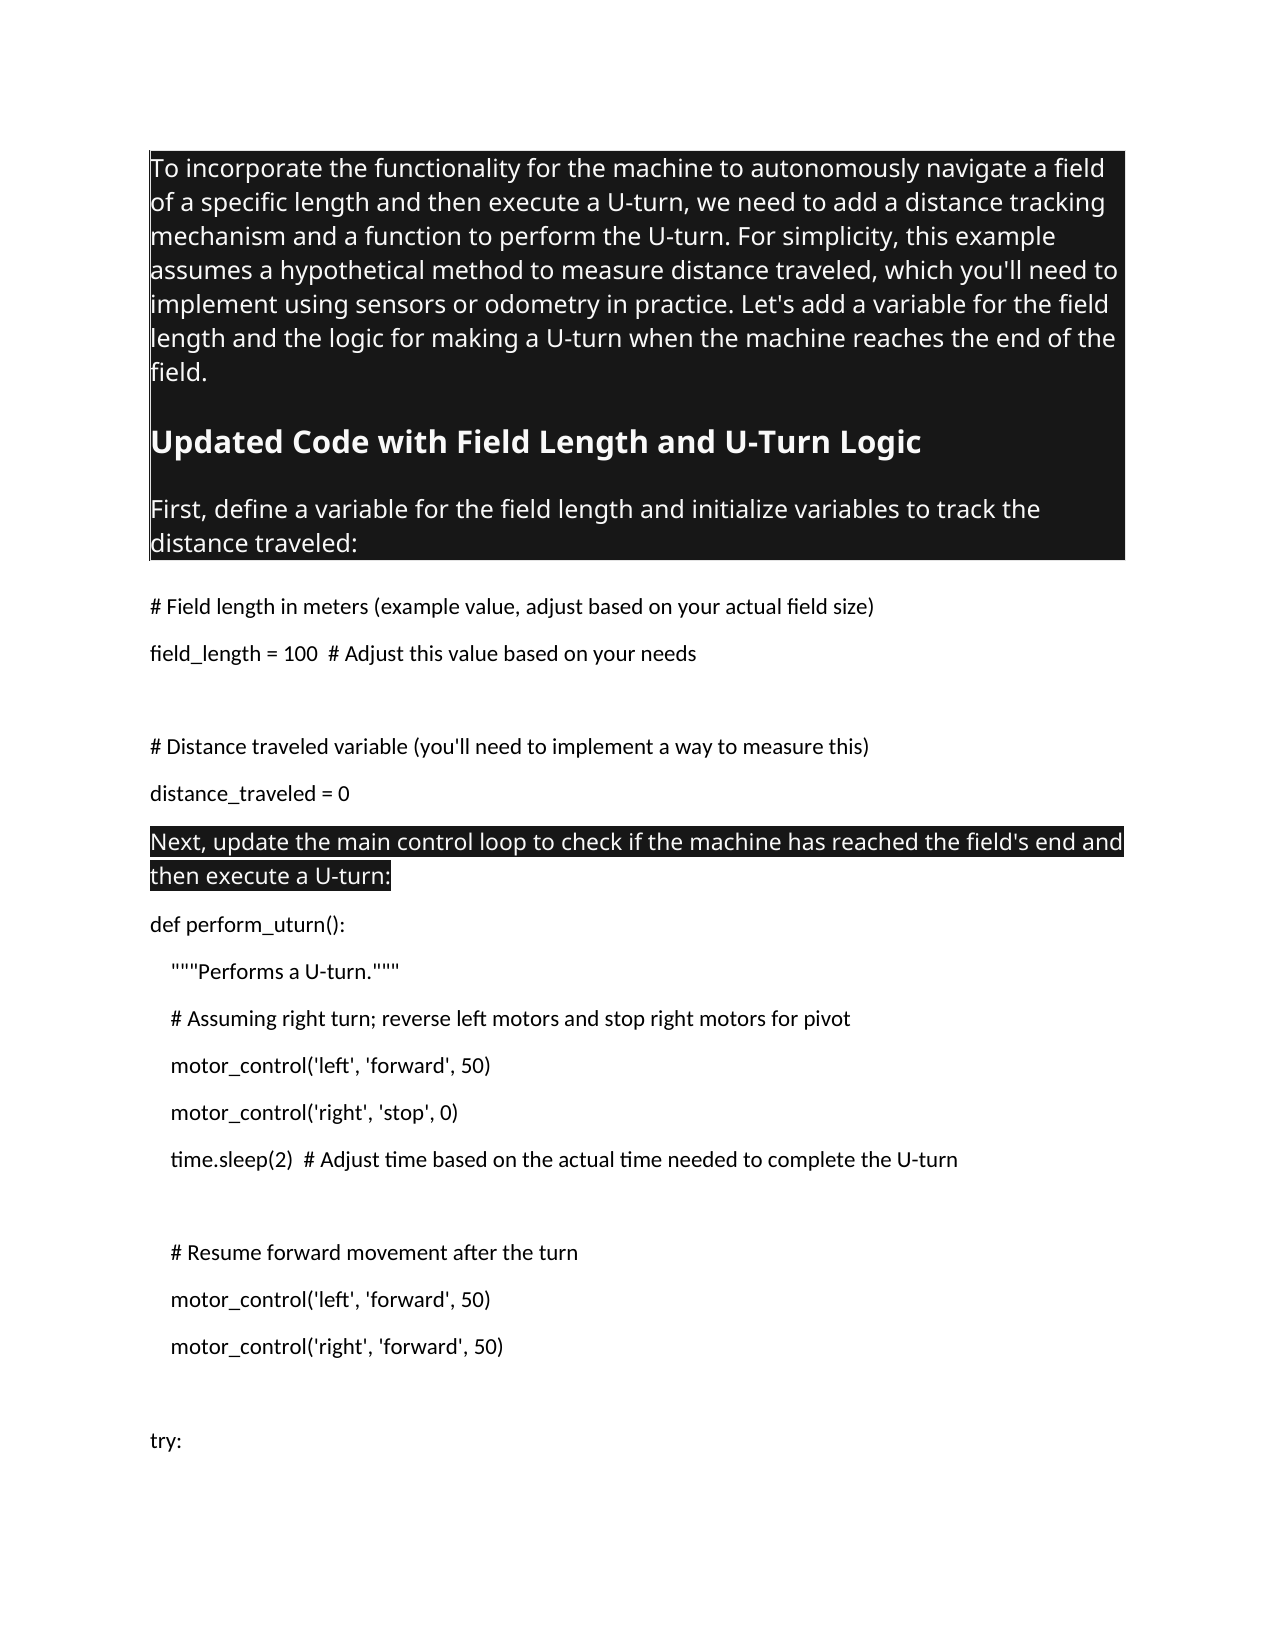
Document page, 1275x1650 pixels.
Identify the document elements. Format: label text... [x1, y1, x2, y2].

text """Performs a U-turn.""" [150, 957, 1125, 985]
text Next, update the main control loop to check if the machine has reached the field's end and then execute a U-turn: [150, 826, 1125, 891]
text First, define a variable for the field length and initialize variables to track the distance traveled: [151, 491, 1125, 560]
text def perform_uturn(): [150, 910, 1125, 938]
text To incorporate the functionality for the machine to autonomously navigate a field of a specific length and then execute a U-turn, we need to add a distance tracking mechanism and a function to perform the U-turn. For simplicity, this example assumes a hypothetical method to measure distance traveled, which you'll need to implement using sensors or odometry in practice. Let's add a variable for the field length and the logic for making a U-turn when the machine reaches the end of the field. [151, 151, 1125, 389]
text # Field length in meters (example value, adjust based on your actual field size) [150, 592, 1125, 620]
text Updated Code with Field Length and U-Turn Logic [151, 420, 1125, 463]
text # Resume forward movement after the turn [150, 1238, 1125, 1267]
text field_length = 100 # Adjust this value based on your needs [150, 639, 1125, 667]
text distance_traveled = 0 [150, 779, 1125, 807]
text # Distance traveled variable (you'll need to implement a way to measure this) [150, 732, 1125, 761]
text motor_control('right', 'forward', 50) [150, 1332, 1125, 1360]
text # Assuming right turn; reverse left motors and stop right motors for pivot [150, 1004, 1125, 1032]
text time.sleep(2) # Adjust time based on the actual time needed to complete the U-turn [150, 1145, 1125, 1173]
text try: [150, 1426, 1125, 1454]
text motor_control('right', 'stop', 0) [150, 1098, 1125, 1126]
text motor_control('left', 'forward', 50) [150, 1051, 1125, 1079]
text motor_control('left', 'forward', 50) [150, 1285, 1125, 1313]
